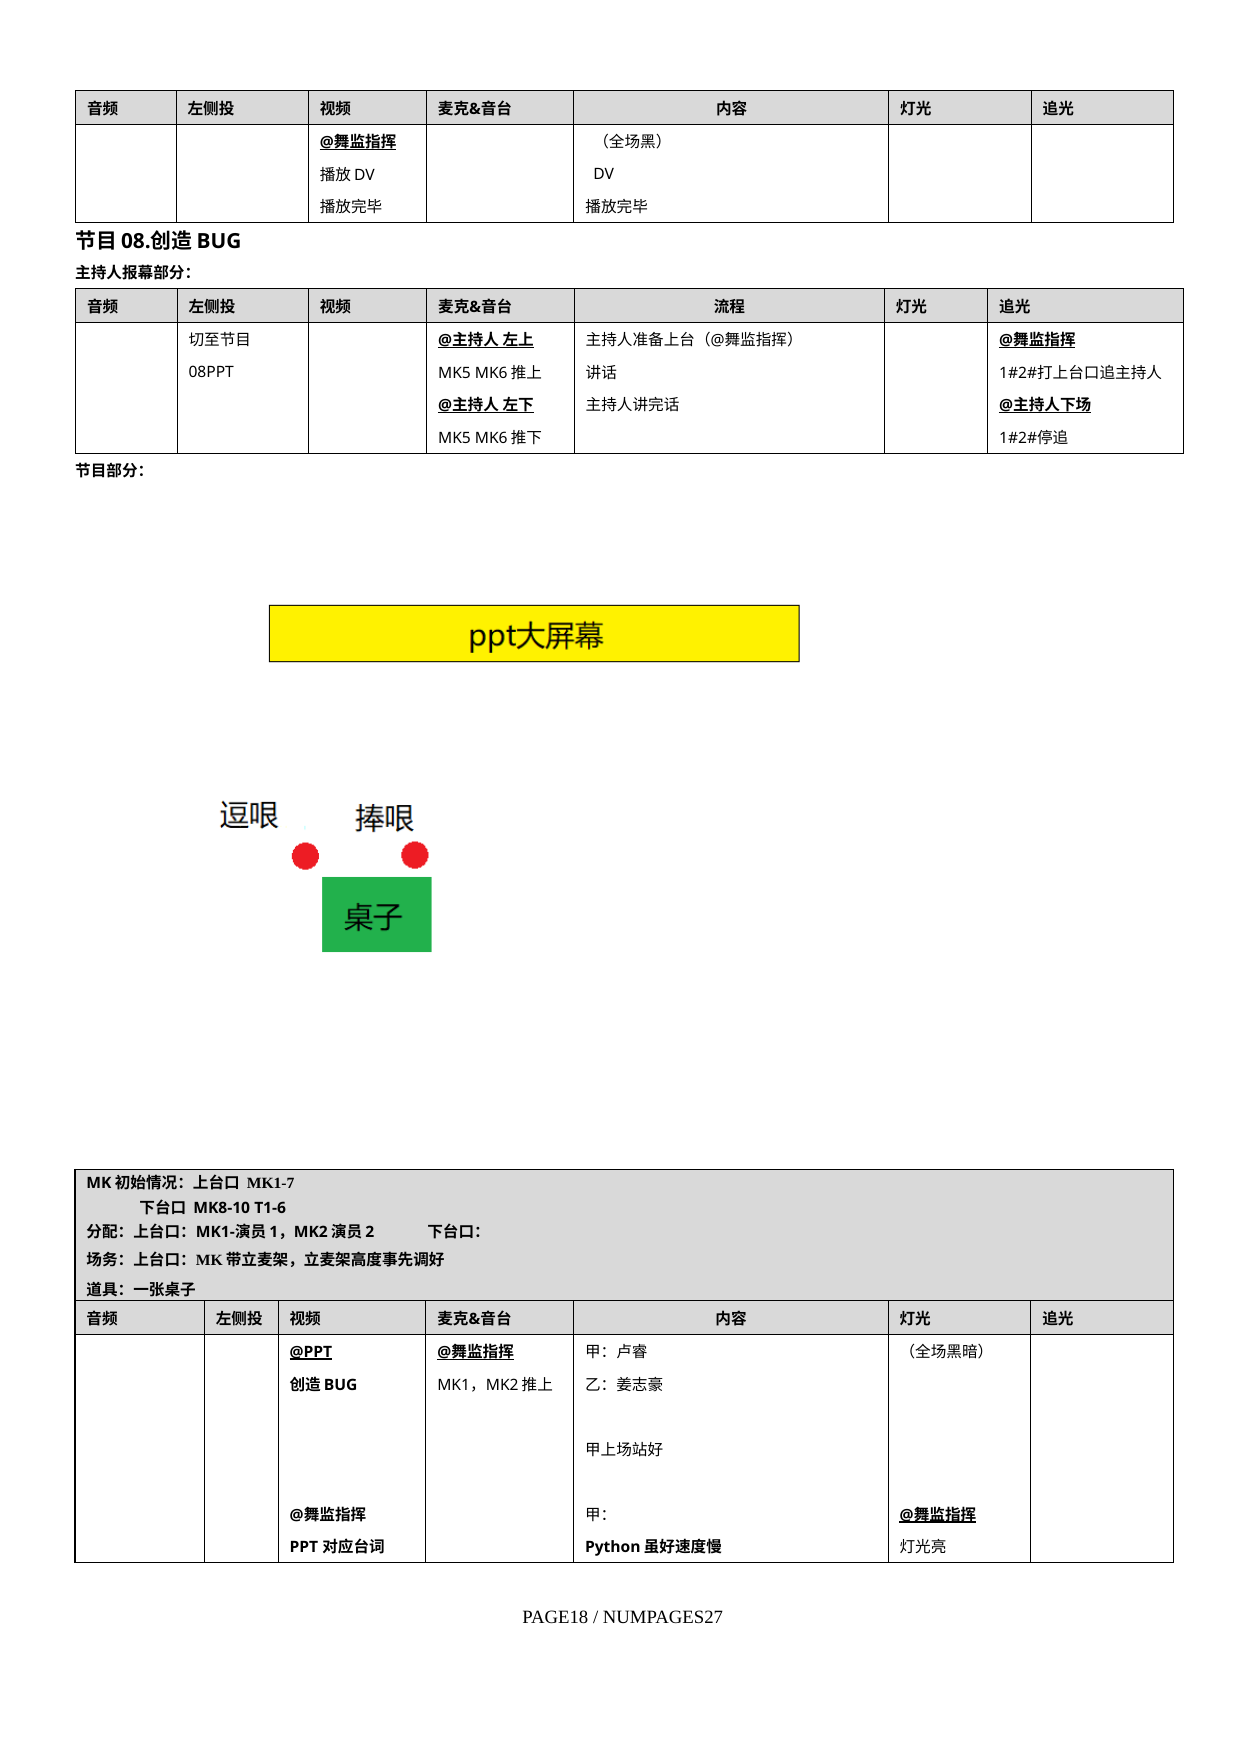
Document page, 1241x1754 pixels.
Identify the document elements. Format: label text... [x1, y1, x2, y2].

table_header 左侧投 [178, 289, 308, 322]
table_cell [309, 323, 426, 453]
table_cell [76, 1335, 204, 1562]
table_cell [889, 125, 1031, 222]
table_cell [885, 323, 987, 453]
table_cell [279, 1335, 425, 1562]
table_header 视频 [309, 91, 426, 124]
table_cell [205, 1335, 278, 1562]
table_cell [177, 125, 308, 222]
picture [75, 486, 1027, 1146]
table_cell 视频 [279, 1301, 425, 1334]
table_cell [76, 125, 176, 222]
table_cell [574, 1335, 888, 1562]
table_header 流程 [575, 289, 884, 322]
table_cell 追光 [1031, 1301, 1173, 1334]
table_header 麦克&音台 [427, 289, 574, 322]
table_cell @舞监指挥 播放DV 播放完毕 [309, 125, 426, 222]
table_header 内容 [574, 91, 888, 124]
table_cell 麦克&音台 [426, 1301, 573, 1334]
table_cell [76, 323, 177, 453]
table_header 麦克&音台 [427, 91, 573, 124]
table_cell [1032, 125, 1173, 222]
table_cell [889, 1335, 1030, 1562]
text 节目部分： [75, 454, 1165, 486]
table_header 灯光 [885, 289, 987, 322]
table_header 灯光 [889, 91, 1031, 124]
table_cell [426, 1335, 573, 1562]
subtitle 节目08.创造BUG [75, 223, 1165, 256]
table_cell 音频 [76, 1301, 204, 1334]
table_cell 主持人准备上台（@舞监指挥） 讲话 主持人讲完话 [575, 323, 884, 453]
table_header 音频 [76, 91, 176, 124]
table_header MK初始情况：上台口 MK1-7 下台口 MK8-10 T1-6 分配：上台口：MK1-演员1，MK2演员2 下台口： 场务：上台口：MK带立麦架，立麦架高度事先调好 道具：一张桌子 [76, 1170, 1173, 1300]
table_header 音频 [76, 289, 177, 322]
table_cell @主持人 左上 MK5 MK6推上 @主持人 左下 MK5 MK6推下 [427, 323, 574, 453]
table_header 视频 [309, 289, 426, 322]
table_cell 左侧投 [205, 1301, 278, 1334]
table_cell （全场黑） DV 播放完毕 [574, 125, 888, 222]
table_header 追光 [988, 289, 1183, 322]
table_cell 内容 [574, 1301, 888, 1334]
table_cell [1031, 1335, 1173, 1562]
table_header 左侧投 [177, 91, 308, 124]
table_cell @舞监指挥 1#2#打上台口追主持人 @主持人下场 1#2#停追 [988, 323, 1183, 453]
table_cell [427, 125, 573, 222]
text 主持人报幕部分： [75, 256, 1165, 288]
table_cell 灯光 [889, 1301, 1030, 1334]
table_cell 切至节目08PPT [178, 323, 308, 453]
table_header 追光 [1032, 91, 1173, 124]
